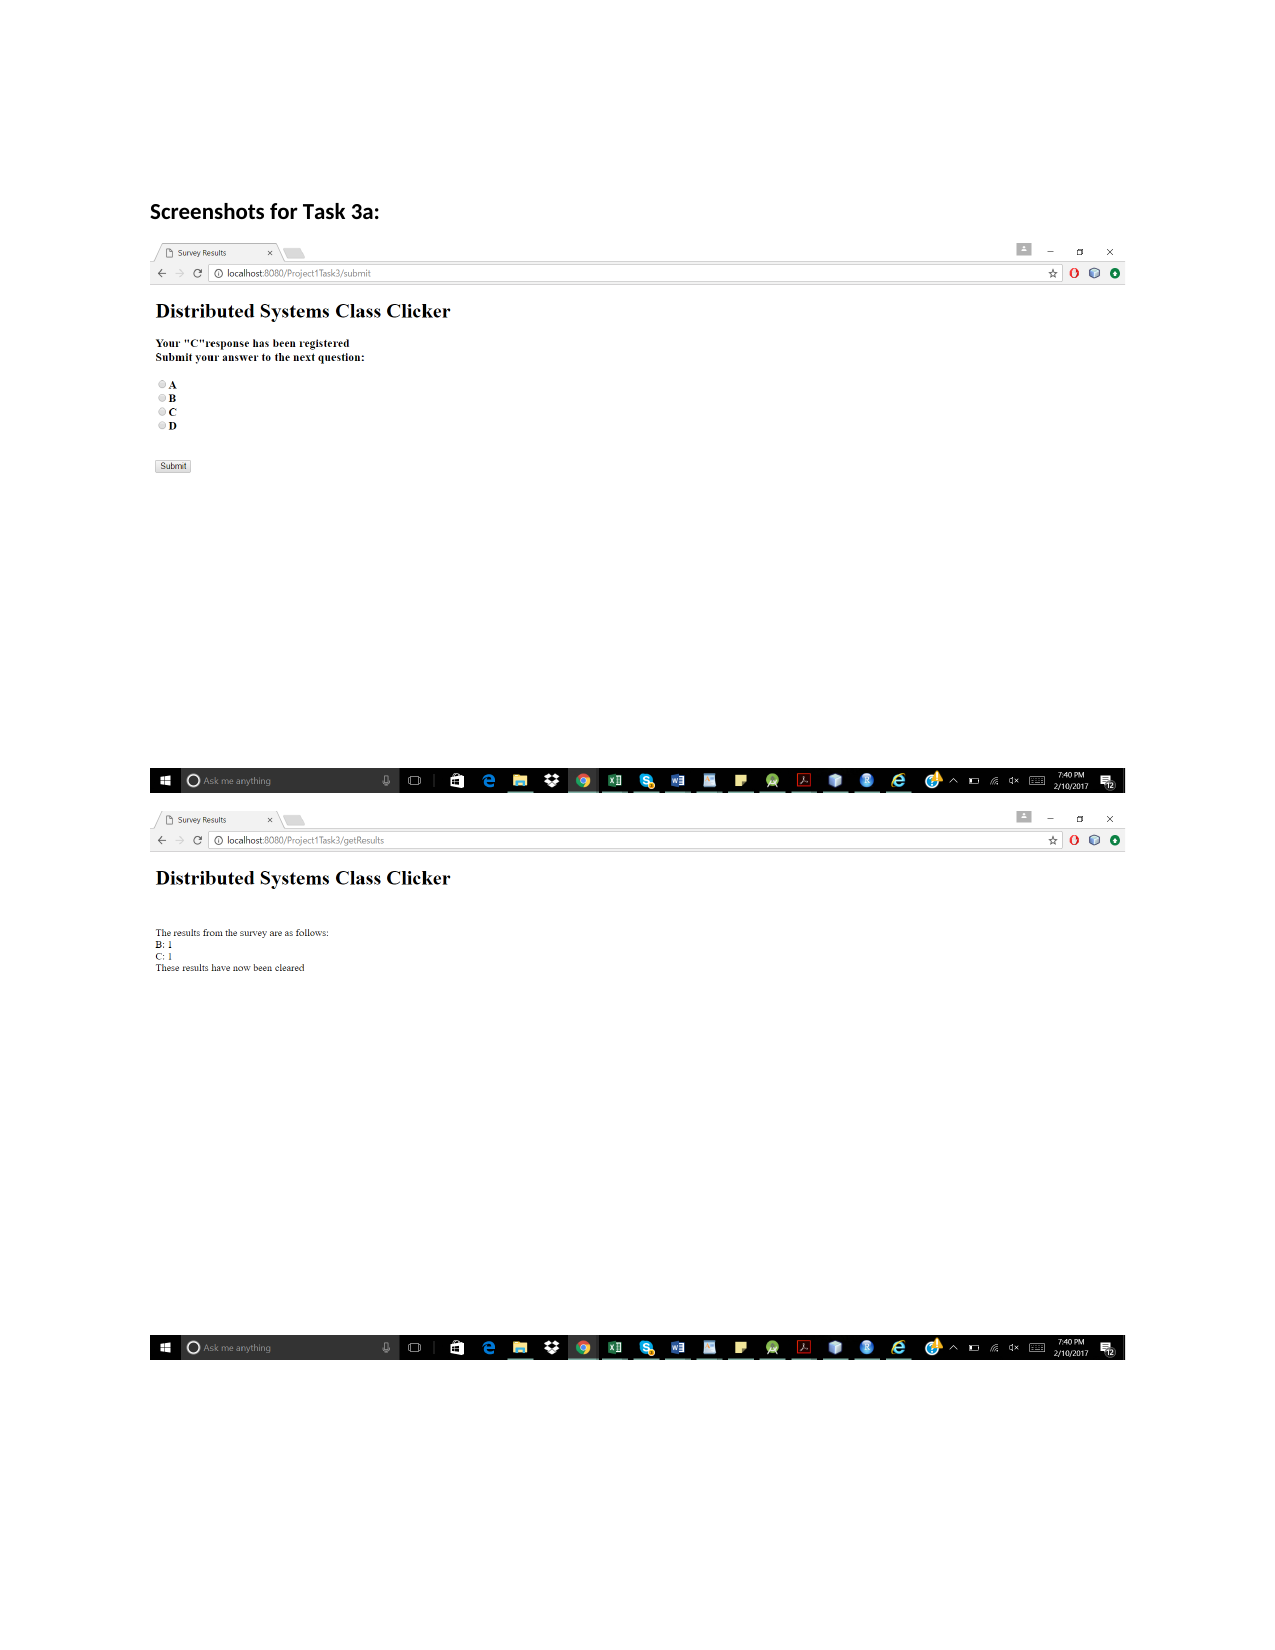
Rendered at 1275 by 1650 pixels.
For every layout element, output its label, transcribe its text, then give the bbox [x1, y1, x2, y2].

picture [150, 811, 1125, 1360]
text Screenshots for Task 3a: [150, 197, 1125, 225]
picture [150, 243, 1125, 793]
